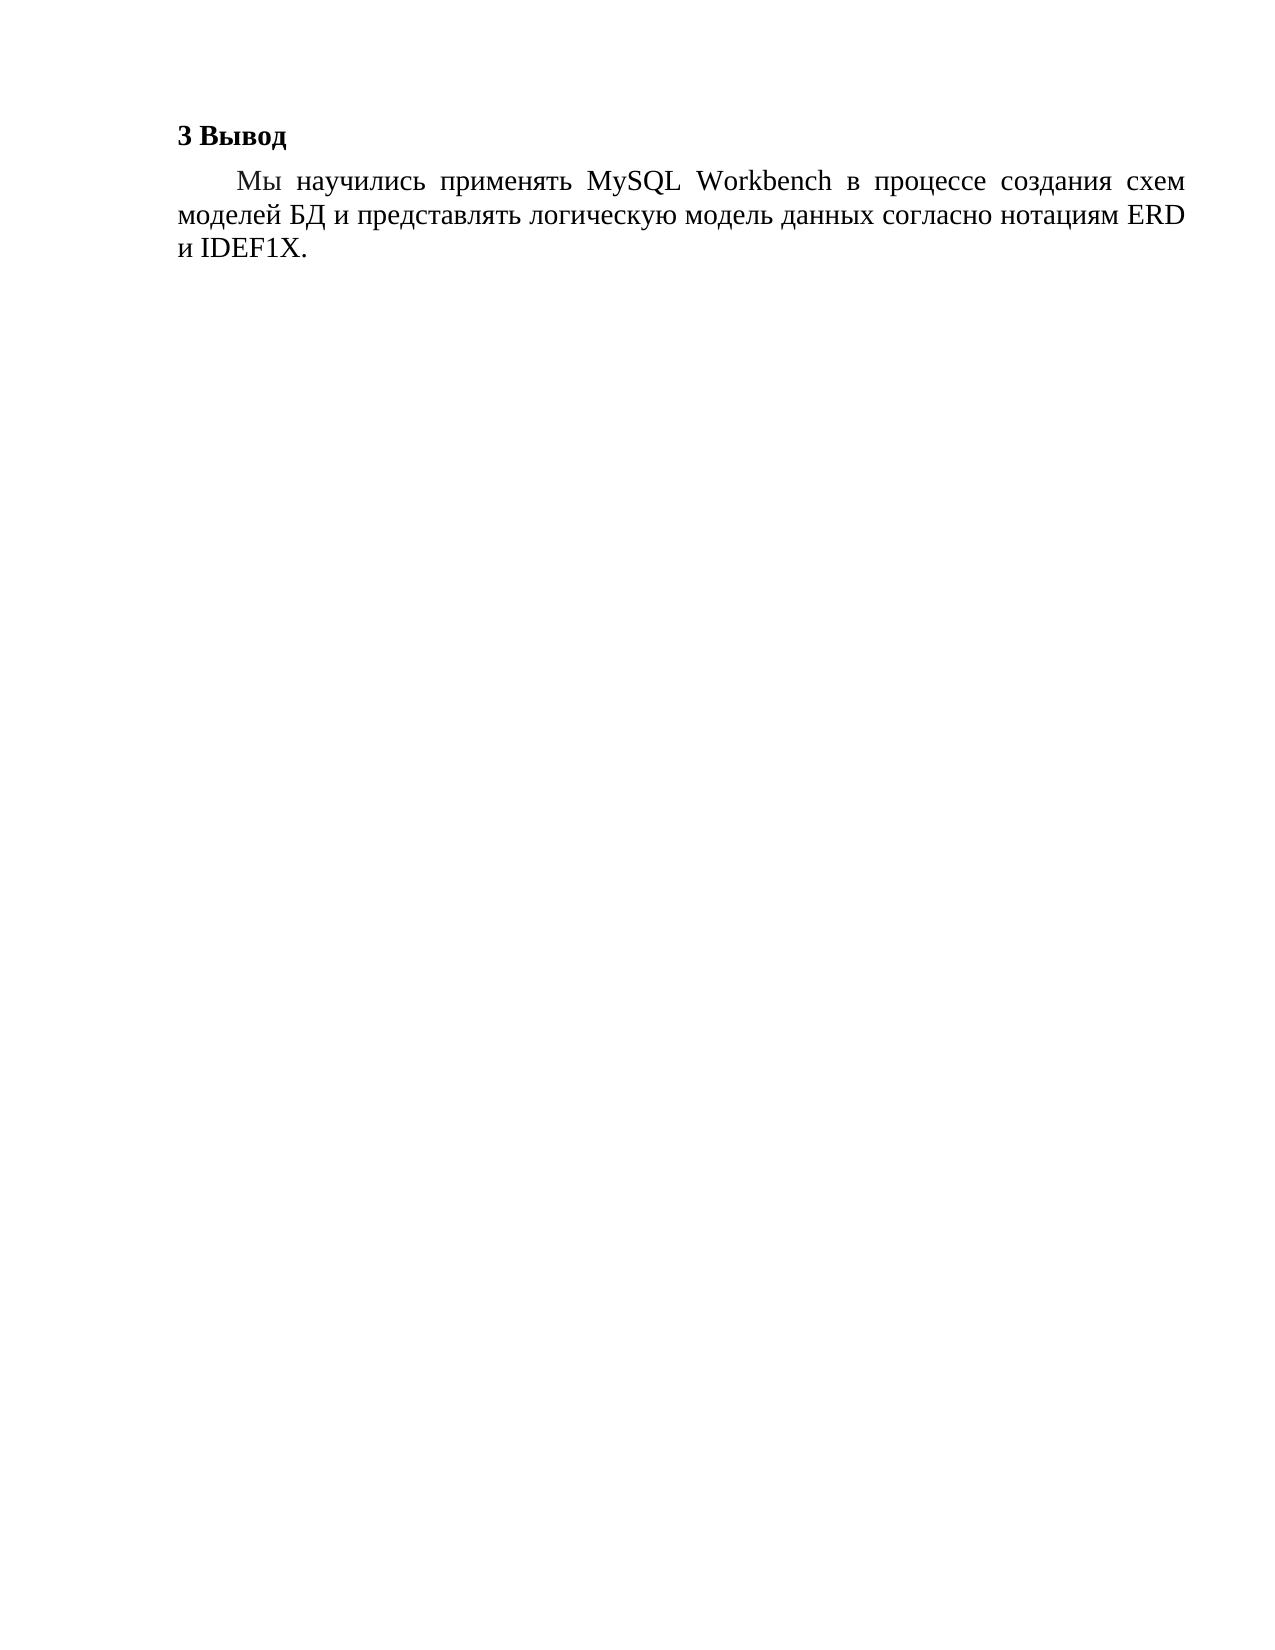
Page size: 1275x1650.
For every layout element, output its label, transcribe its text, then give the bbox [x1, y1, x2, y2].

text Мы научились применять MySQL Workbench в процессе создания схем моделей БД и представлять логическую модель данных согласно нотациям ERD и IDEF1X. [177, 163, 1186, 264]
text 3 Вывод [177, 118, 1186, 152]
